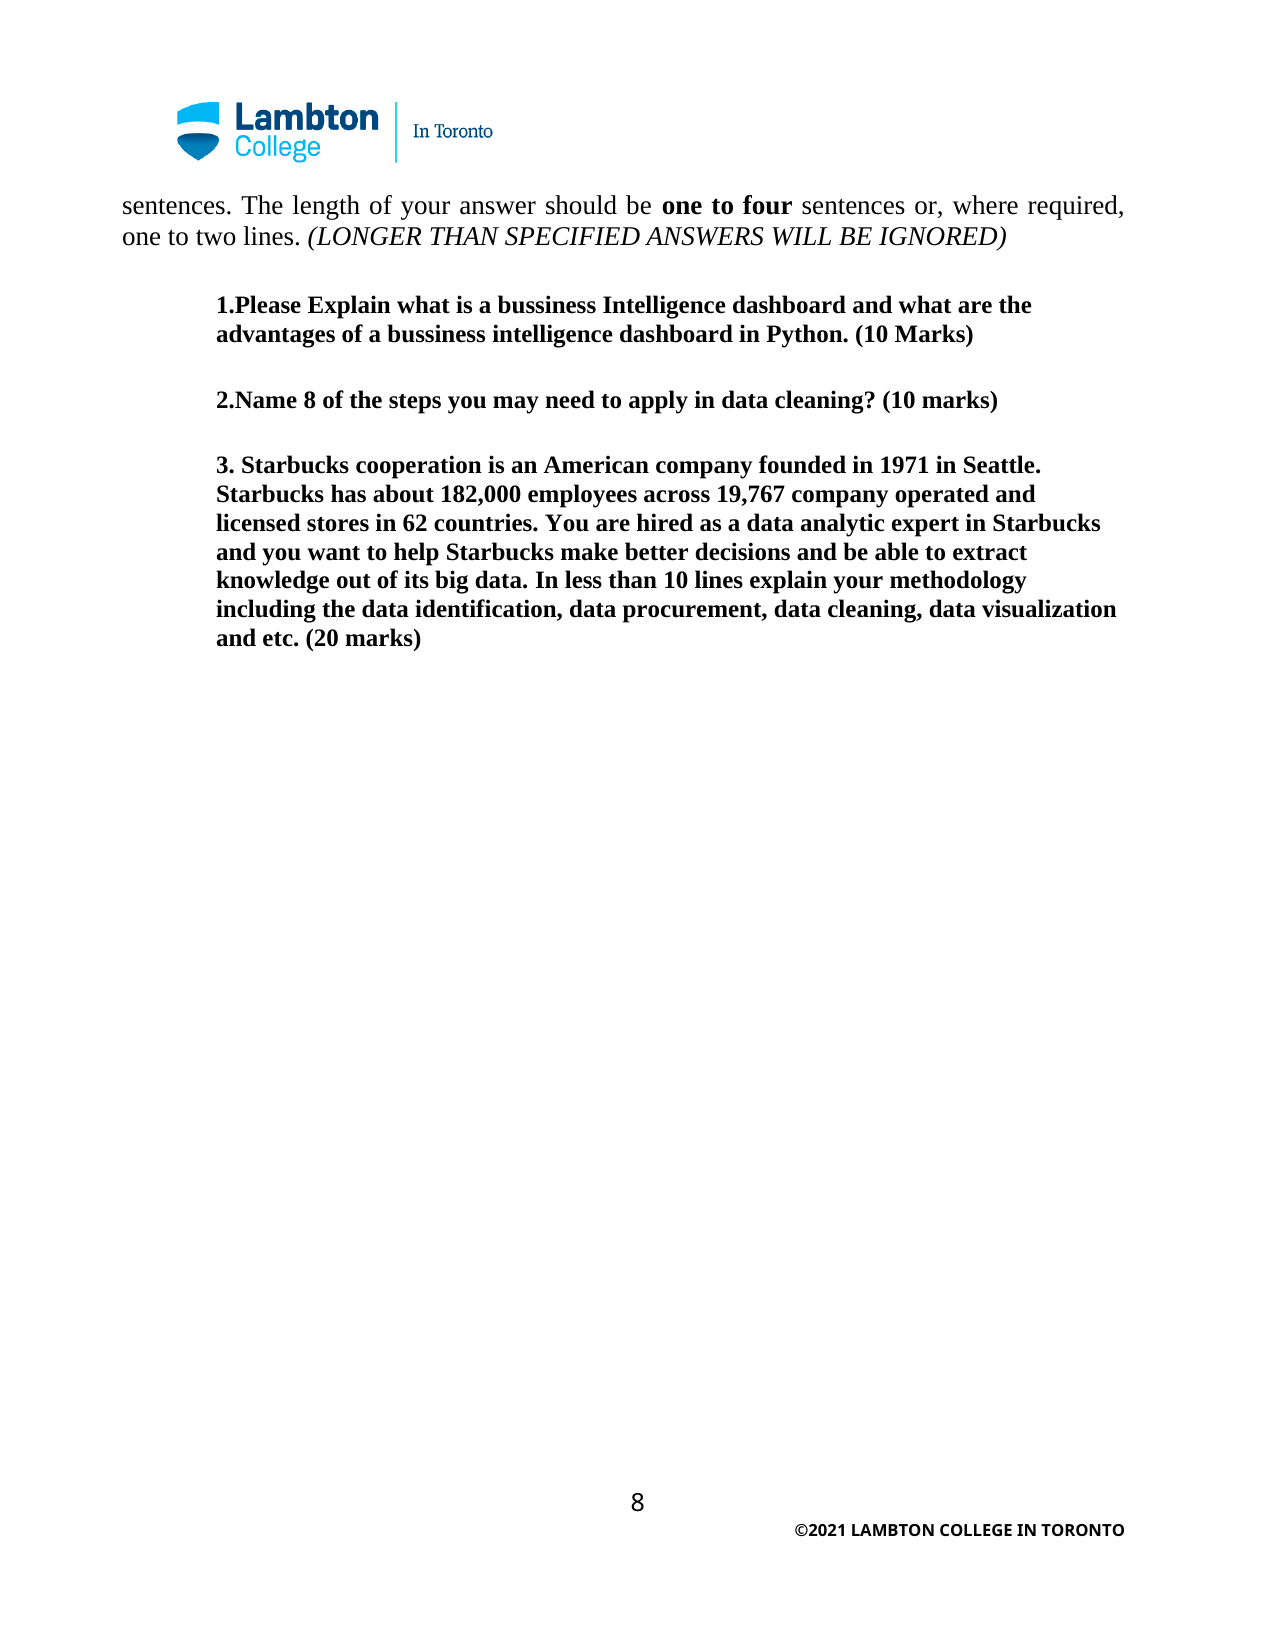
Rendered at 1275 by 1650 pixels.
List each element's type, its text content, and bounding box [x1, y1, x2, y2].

subtitle 3. Starbucks cooperation is an American company founded in 1971 in Seattle. Starbucks has about 182,000 employees across 19,767 company operated and licensed stores in 62 countries. You are hired as a data analytic expert in Starbucks and you want to help Starbucks make better decisions and be able to extract knowledge out of its big data. In less than 10 lines explain your methodology including the data identification, data procurement, data cleaning, data visualization and etc. (20 marks) [216, 450, 1125, 652]
picture [150, 75, 572, 189]
subtitle 1.Please Explain what is a bussiness Intelligence dashboard and what are the advantages of a bussiness intelligence dashboard in Python. (10 Marks) [216, 290, 1125, 348]
subtitle Answer each question in a clear and organized paragraph. Each paragraph should include clear and precise sentences that directly addresses the question prompt. Use complete sentences. The length of your answer should be one to four sentences or, where required, one to two lines. (LONGER THAN SPECIFIED ANSWERS WILL BE IGNORED) [301, 189, 1125, 251]
subtitle 2.Name 8 of the steps you may need to apply in data cleaning? (10 marks) [216, 385, 1125, 413]
